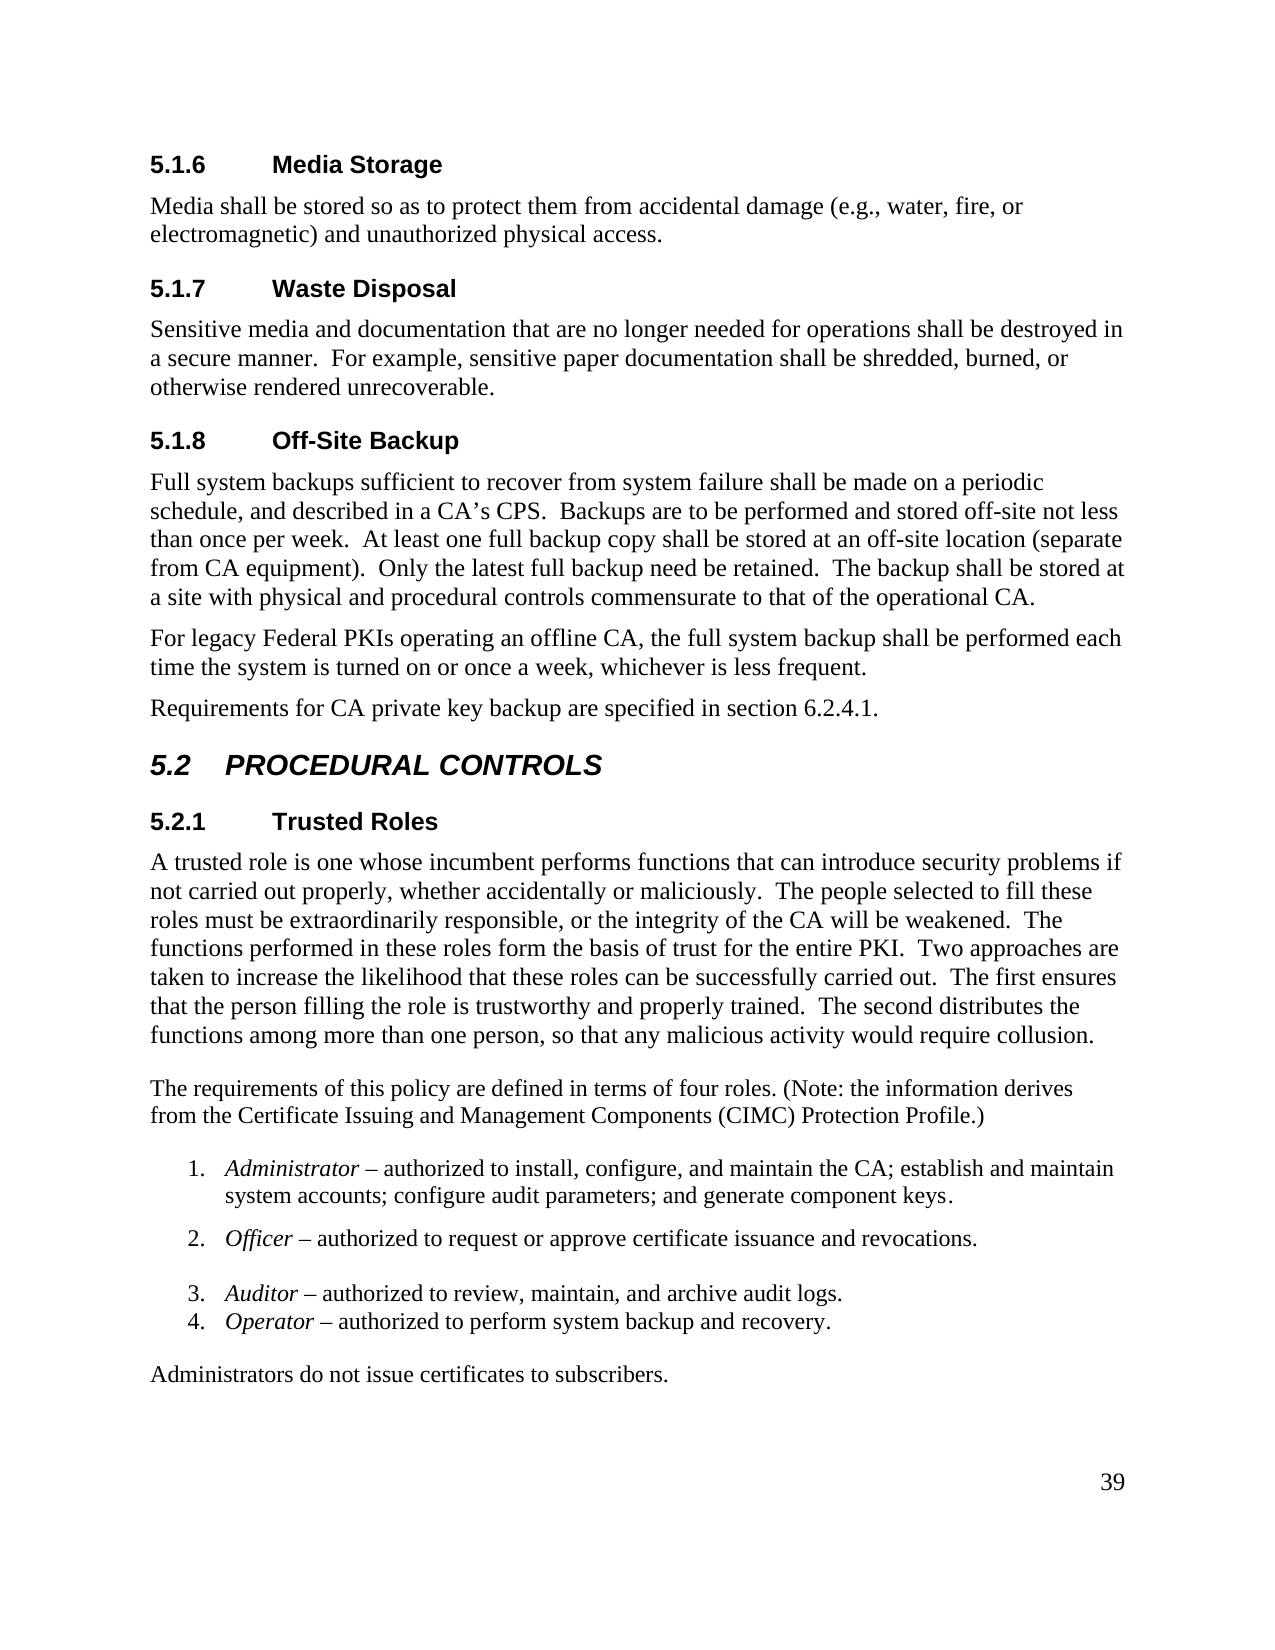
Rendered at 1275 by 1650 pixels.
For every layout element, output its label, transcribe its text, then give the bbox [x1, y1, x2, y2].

text For legacy Federal PKIs operating an offline CA, the full system backup shall be performed each time the system is turned on or once a week, whichever is less frequent. [150, 623, 1125, 681]
text A trusted role is one whose incumbent performs functions that can introduce security problems if not carried out properly, whether accidentally or maliciously. The people selected to fill these roles must be extraordinarily responsible, or the integrity of the CA will be weakened. The functions performed in these roles form the basis of trust for the entire PKI. Two approaches are taken to increase the likelihood that these roles can be successfully carried out. The first ensures that the person filling the role is trustworthy and properly trained. The second distributes the functions among more than one person, so that any malicious activity would require collusion. [150, 847, 1125, 1048]
subtitle Waste Disposal [150, 274, 1125, 302]
text Full system backups sufficient to recover from system failure shall be made on a periodic schedule, and described in a CA’s CPS. Backups are to be performed and stored off-site not less than once per week. At least one full backup copy shall be stored at an off-site location (separate from CA equipment). Only the latest full backup need be retained. The backup shall be stored at a site with physical and procedural controls commensurate to that of the operational CA. [150, 467, 1125, 611]
text Media shall be stored so as to protect them from accidental damage (e.g., water, fire, or electromagnetic) and unauthorized physical access. [150, 191, 1125, 248]
subtitle Media Storage [150, 150, 1125, 179]
list Operator – authorized to perform system backup and recovery. [187, 1307, 1125, 1335]
text Administrators do not issue certificates to subscribers. [150, 1360, 1125, 1387]
list Administrator – authorized to install, configure, and maintain the CA; establish and maintain system accounts; configure audit parameters; and generate component keys. [187, 1154, 1125, 1209]
subtitle Procedural Controls [150, 747, 1125, 781]
subtitle Trusted Roles [150, 807, 1125, 835]
text The requirements of this policy are defined in terms of four roles. (Note: the information derives from the Certificate Issuing and Management Components (CIMC) Protection Profile.) [150, 1073, 1125, 1129]
text Requirements for CA private key backup are specified in section 6.2.4.1. [150, 693, 1125, 722]
list Auditor – authorized to review, maintain, and archive audit logs. [187, 1279, 1125, 1307]
subtitle Off-Site Backup [150, 426, 1125, 455]
text Sensitive media and documentation that are no longer needed for operations shall be destroyed in a secure manner. For example, sensitive paper documentation shall be shredded, burned, or otherwise rendered unrecoverable. [150, 314, 1125, 401]
list Officer – authorized to request or approve certificate issuance and revocations. [187, 1224, 1125, 1252]
